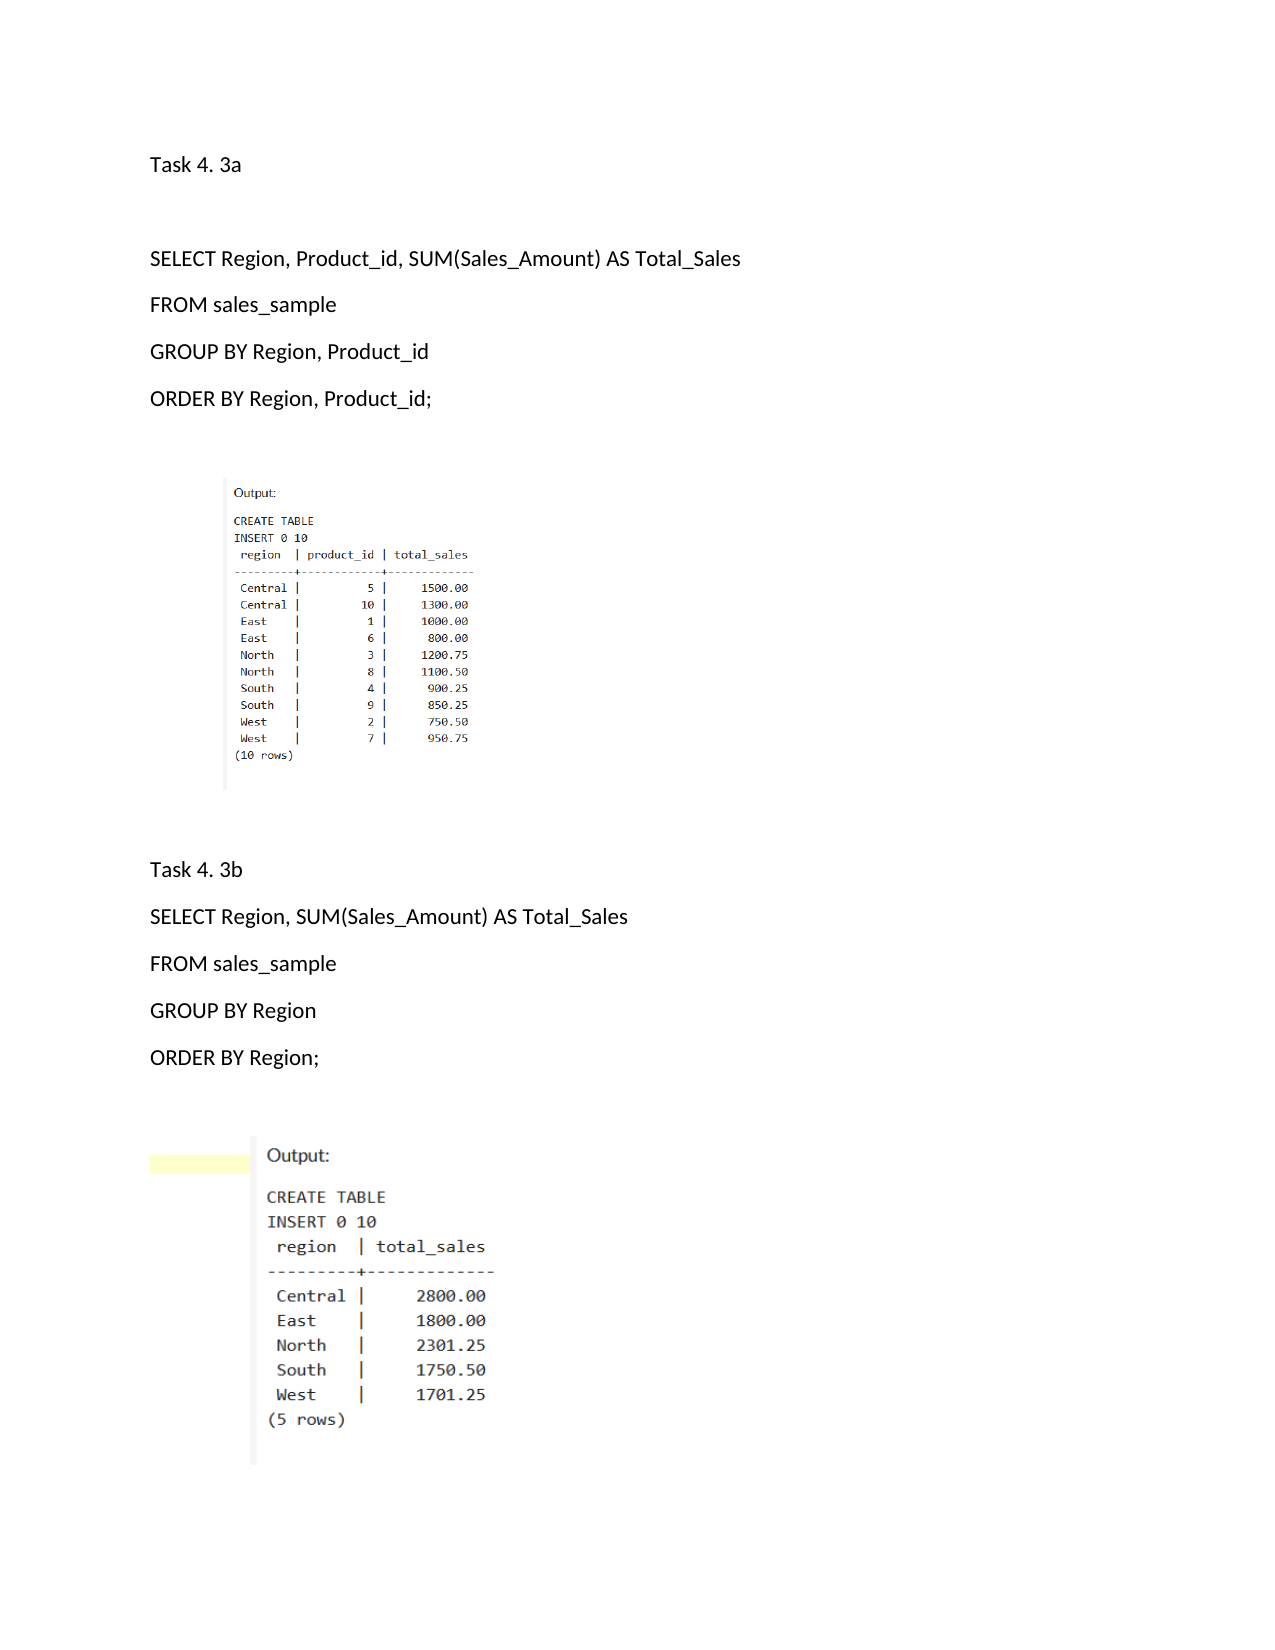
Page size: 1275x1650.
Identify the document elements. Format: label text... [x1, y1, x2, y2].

text FROM sales_sample [150, 949, 1125, 977]
text SELECT Region, Product_id, SUM(Sales_Amount) AS Total_Sales [150, 244, 1125, 272]
text FROM sales_sample [150, 291, 1125, 319]
text ORDER BY Region; [150, 1043, 1125, 1071]
text SELECT Region, SUM(Sales_Amount) AS Total_Sales [150, 902, 1125, 930]
text ORDER BY Region, Product_id; [150, 384, 1125, 412]
picture [150, 478, 546, 790]
picture [150, 1136, 539, 1465]
text Task 4. 3b [150, 855, 1125, 883]
text GROUP BY Region, Product_id [150, 337, 1125, 366]
text GROUP BY Region [150, 996, 1125, 1024]
text Task 4. 3a [150, 150, 1125, 178]
